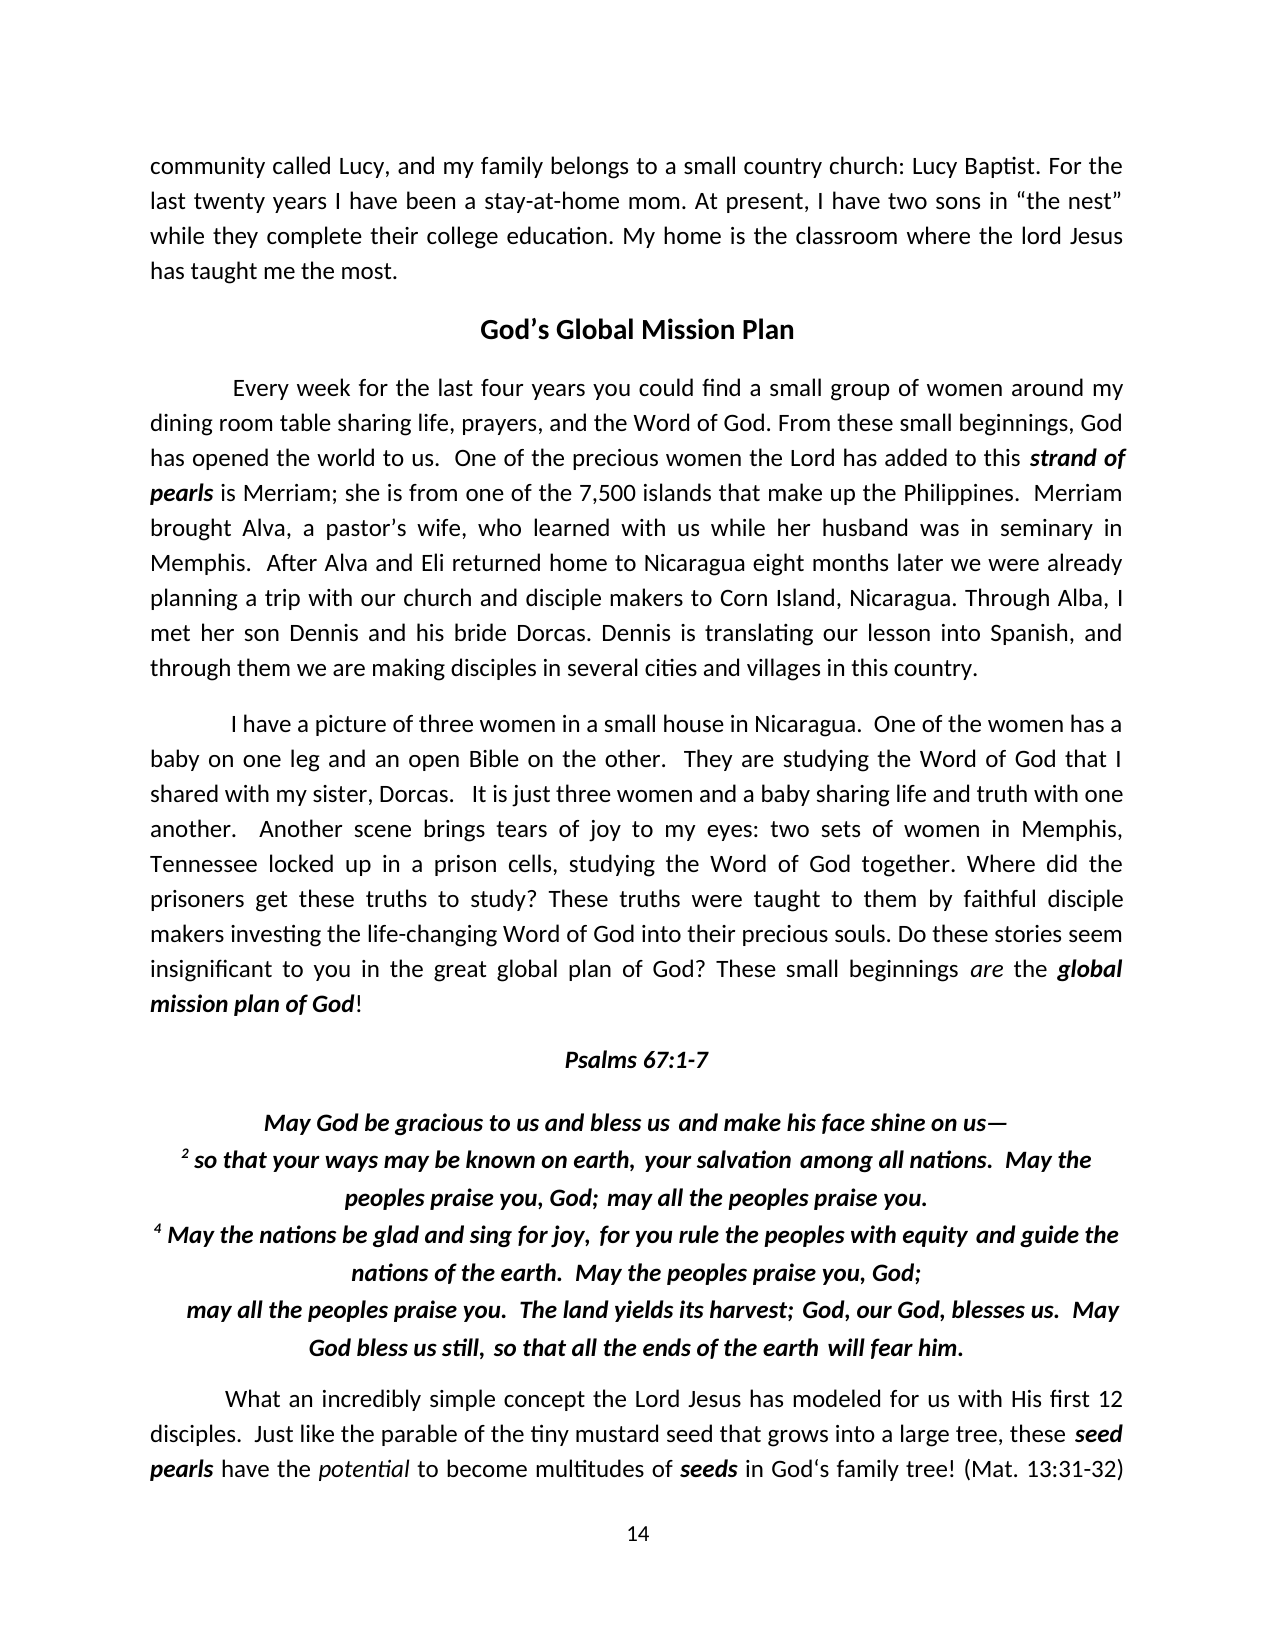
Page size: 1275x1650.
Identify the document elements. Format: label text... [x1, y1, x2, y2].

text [150, 150, 1125, 286]
text Every week for the last four years you could find a small group of women around my dining room table sharing life, prayers, and the Word of God. From these small beginnings, God has opened the world to us. One of the precious women the Lord has added to this strand of pearls is Merriam; she is from one of the 7,500 islands that make up the Philippines. Merriam brought Alva, a pastor’s wife, who learned with us while her husband was in seminary in Memphis. After Alva and Eli returned home to Nicaragua eight months later we were already planning a trip with our church and disciple makers to Corn Island, Nicaragua. Through Alba, I met her son Dennis and his bride Dorcas. Dennis is translating our lesson into Spanish, and through them we are making disciples in several cities and villages in this country. [150, 373, 1125, 683]
text Psalms 67:1-7 [150, 1044, 1125, 1075]
text I have a picture of three women in a small house in Nicaragua. One of the women has a baby on one leg and an open Bible on the other. They are studying the Word of God that I shared with my sister, Dorcas. It is just three women and a baby sharing life and truth with one another. Another scene brings tears of joy to my eyes: two sets of women in Memphis, Tennessee locked up in a prison cells, studying the Word of God together. Where did the prisoners get these truths to study? These truths were taught to them by faithful disciple makers investing the life-changing Word of God into their precious souls. Do these stories seem insignificant to you in the great global plan of God? These small beginnings are the global mission plan of God! [150, 708, 1125, 1019]
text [150, 1383, 1125, 1484]
text God’s Global Mission Plan [150, 311, 1125, 346]
text May God be gracious to us and bless us and make his face shine on us— 2 so that your ways may be known on earth, your salvation among all nations. May the peoples praise you, God; may all the peoples praise you. 4 May the nations be glad and sing for joy, for you rule the peoples with equity and guide the nations of the earth. May the peoples praise you, God; may all the peoples praise you. The land yields its harvest; God, our God, blesses us. May God bless us still, so that all the ends of the earth will fear him. [150, 1100, 1125, 1363]
